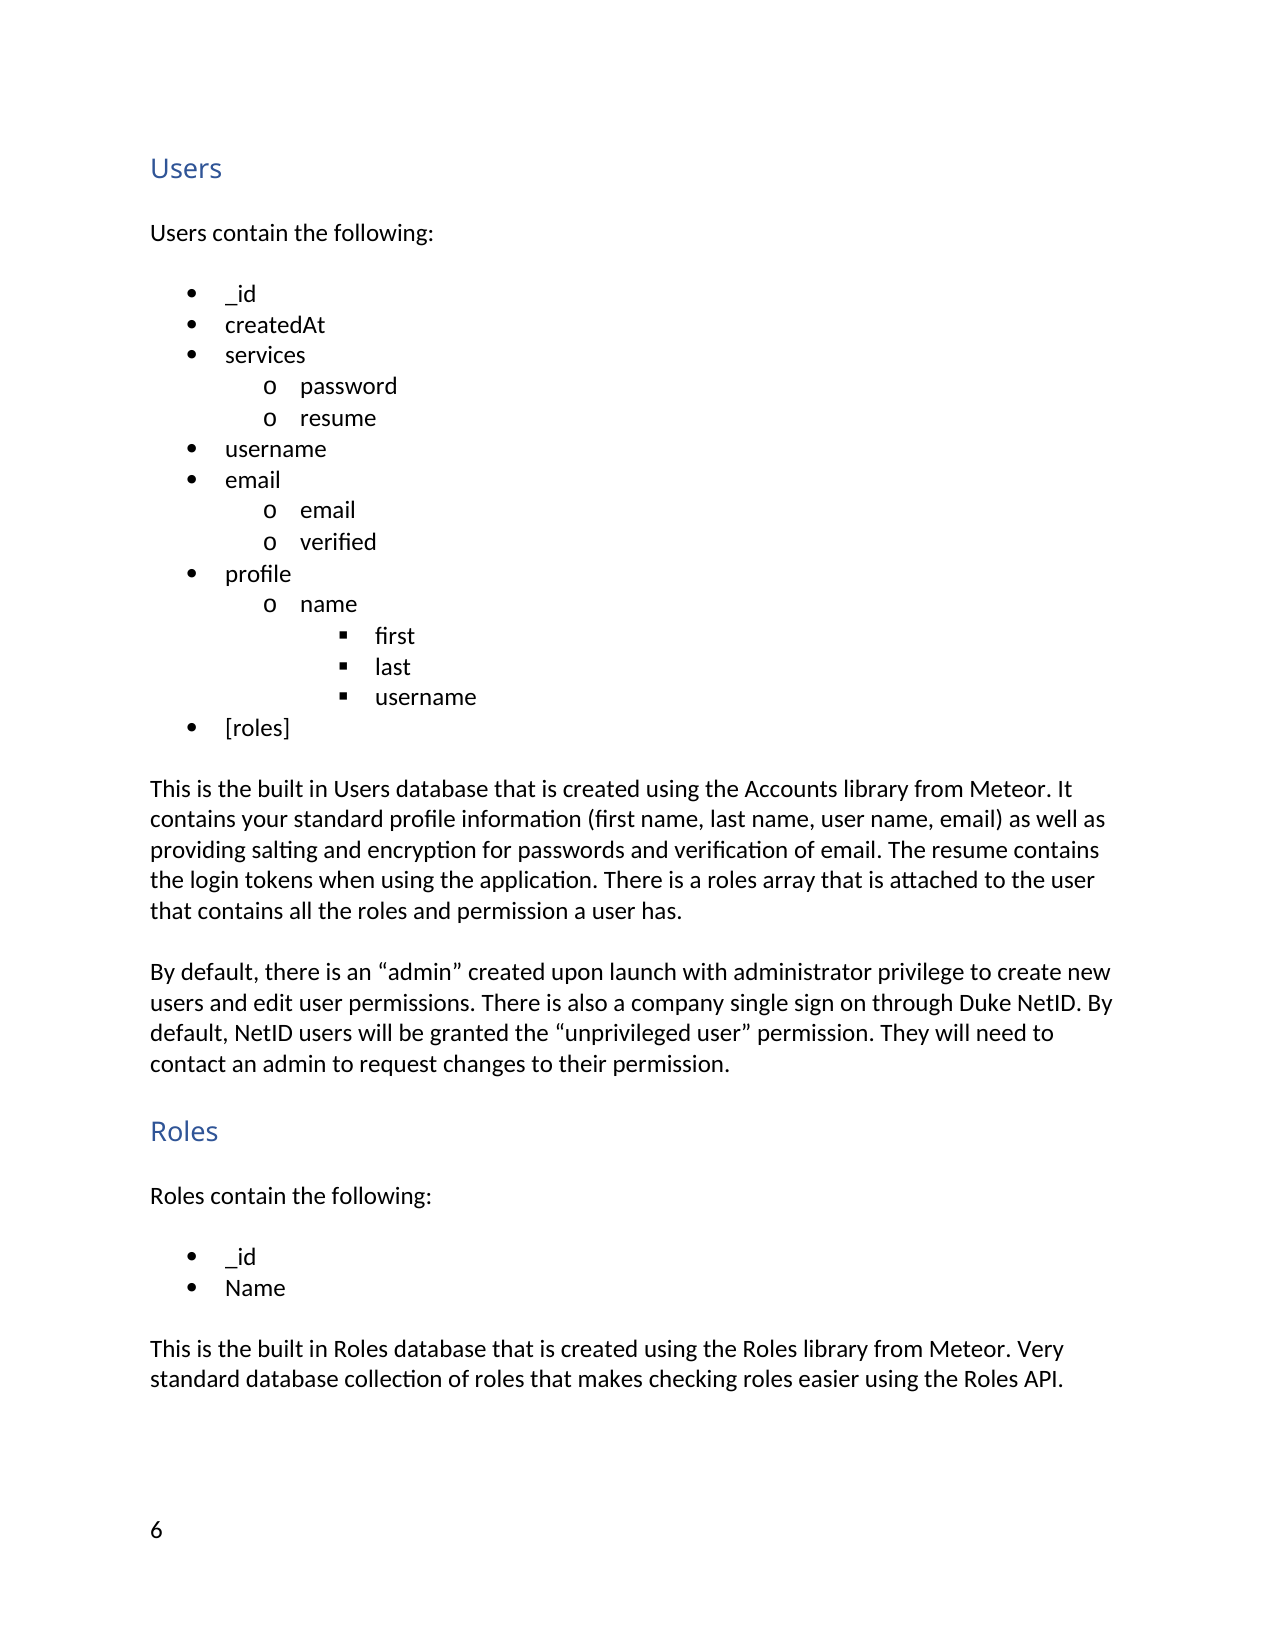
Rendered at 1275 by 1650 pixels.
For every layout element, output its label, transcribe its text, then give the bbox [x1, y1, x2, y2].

list email [187, 464, 1125, 494]
list services [187, 339, 1125, 370]
list Name [187, 1272, 1125, 1302]
text Roles contain the following: [150, 1180, 1125, 1211]
text Users contain the following: [150, 217, 1125, 248]
subtitle Users [150, 150, 1125, 187]
list createdAt [187, 309, 1125, 339]
list resume [262, 402, 1125, 433]
list password [262, 370, 1125, 402]
list _id [187, 278, 1125, 309]
text By default, there is an “admin” created upon launch with administrator privilege to create new users and edit user permissions. There is also a company single sign on through Duke NetID. By default, NetID users will be granted the “unprivileged user” permission. They will need to contact an admin to request changes to their permission. [150, 956, 1125, 1078]
list username [187, 433, 1125, 464]
list verified [262, 526, 1125, 558]
list email [262, 494, 1125, 526]
list profile [187, 558, 1125, 589]
list [roles] [187, 712, 1125, 742]
list username [337, 681, 1125, 712]
list last [337, 651, 1125, 681]
subtitle Roles [150, 1113, 1125, 1150]
list name [262, 589, 1125, 620]
list first [337, 620, 1125, 651]
list _id [187, 1241, 1125, 1272]
text This is the built in Users database that is created using the Accounts library from Meteor. It contains your standard profile information (first name, last name, user name, email) as well as providing salting and encryption for passwords and verification of email. The resume contains the login tokens when using the application. There is a roles array that is attached to the user that contains all the roles and permission a user has. [150, 773, 1125, 926]
